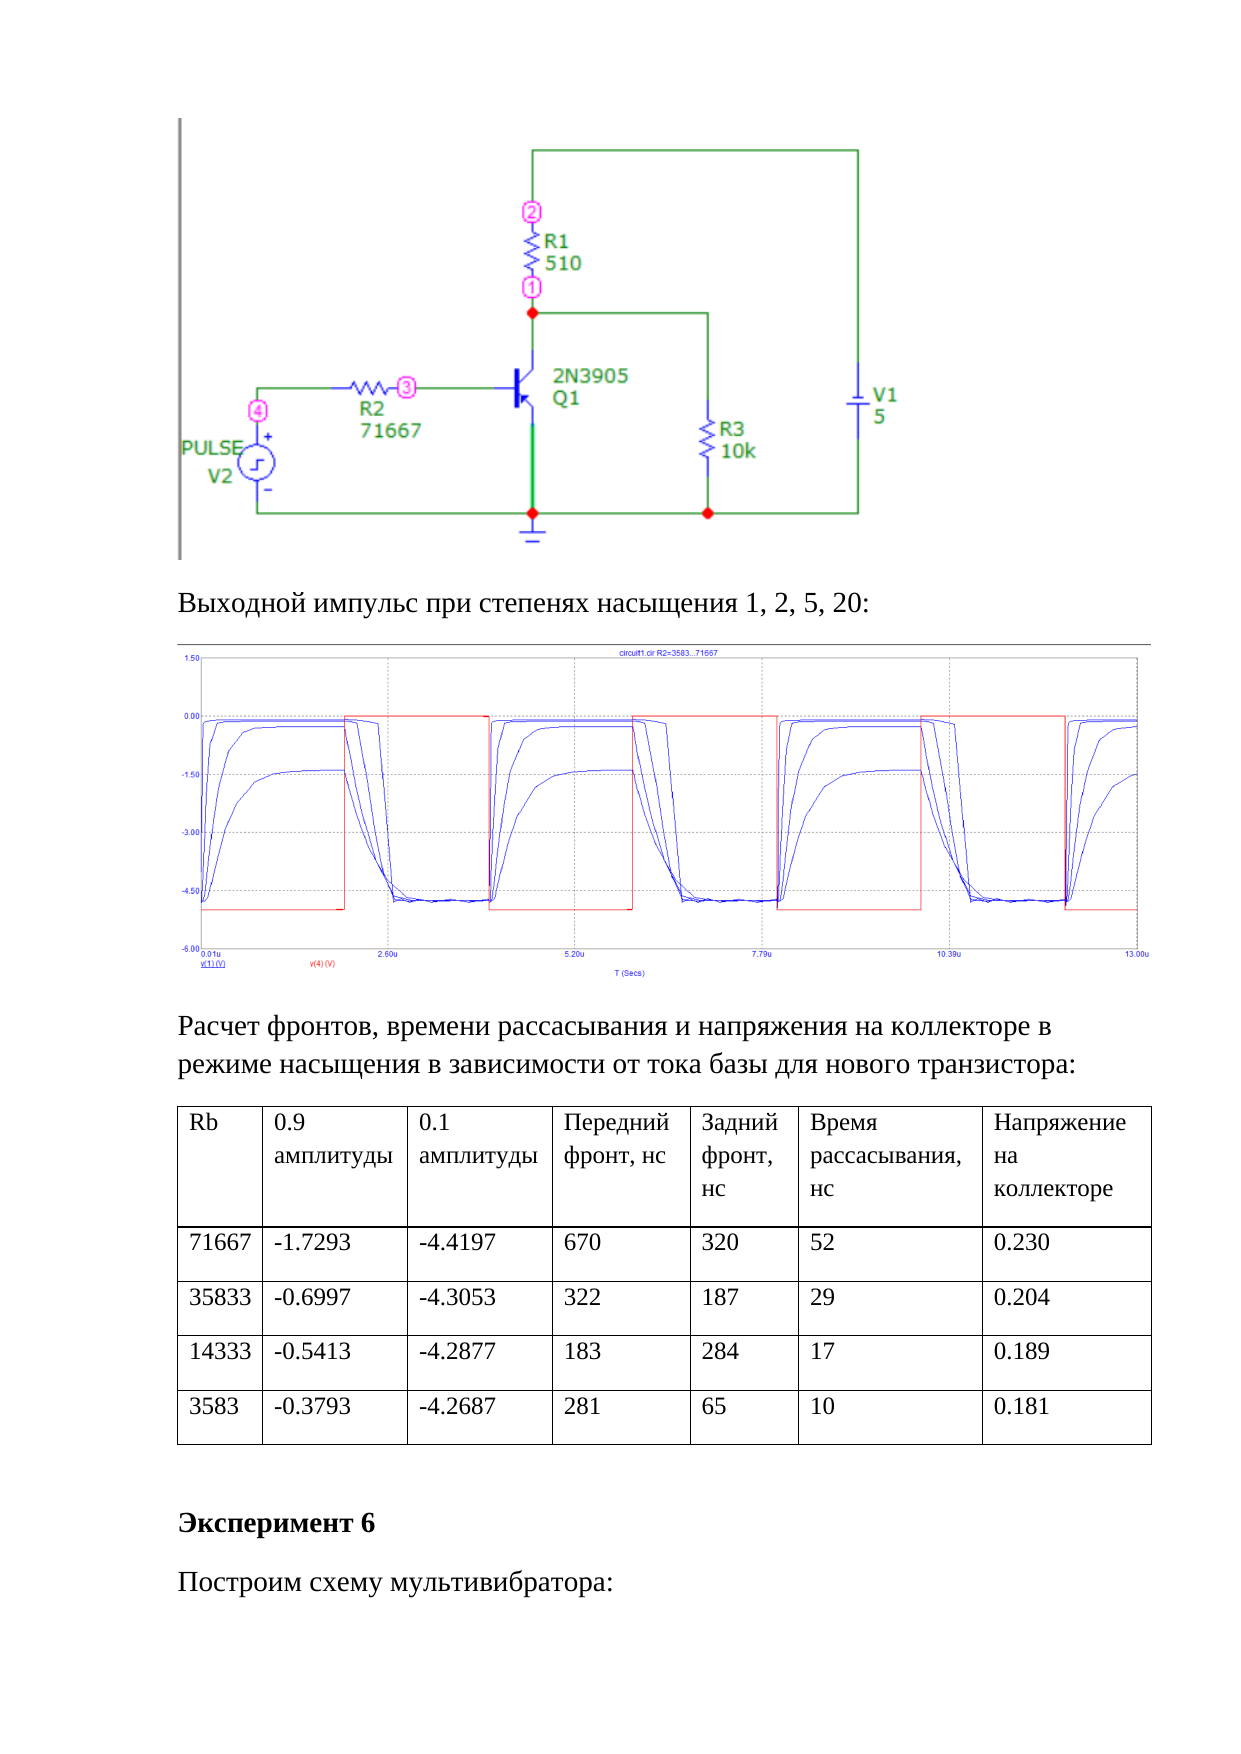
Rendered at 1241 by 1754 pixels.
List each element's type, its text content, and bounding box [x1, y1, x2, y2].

table_header Передний фронт, нс [553, 1107, 690, 1226]
table_header Rb [178, 1107, 262, 1226]
table_cell 14333 [178, 1336, 262, 1390]
table_header Время рассасывания, нс [799, 1107, 982, 1226]
table_header Напряжение на коллекторе [983, 1107, 1151, 1226]
table_cell 10 [799, 1391, 982, 1444]
table_cell 0.189 [983, 1336, 1151, 1390]
table_header 0.9 амплитуды [263, 1107, 407, 1226]
table_cell 17 [799, 1336, 982, 1390]
table_cell 0.181 [983, 1391, 1151, 1444]
table_cell 0.230 [983, 1228, 1151, 1281]
table_cell -1.7293 [263, 1228, 407, 1281]
table_cell -4.3053 [408, 1282, 552, 1335]
table_cell 670 [553, 1228, 690, 1281]
table_cell -0.3793 [263, 1391, 407, 1444]
table_cell 65 [691, 1391, 798, 1444]
table_cell 71667 [178, 1228, 262, 1281]
table_cell 320 [691, 1228, 798, 1281]
table_cell -0.6997 [263, 1282, 407, 1335]
picture [177, 644, 1151, 983]
table_header 0.1 амплитуды [408, 1107, 552, 1226]
table_cell -4.2877 [408, 1336, 552, 1390]
table_cell 3583 [178, 1391, 262, 1444]
text Эксперимент 6 [177, 1505, 1152, 1538]
table_cell 0.204 [983, 1282, 1151, 1335]
table_cell 29 [799, 1282, 982, 1335]
table_cell 187 [691, 1282, 798, 1335]
table_cell -0.5413 [263, 1336, 407, 1390]
text Расчет фронтов, времени рассасывания и напряжения на коллекторе в режиме насыщения в зависимости от тока базы для нового транзистора: [177, 1008, 1152, 1080]
table_cell -4.4197 [408, 1228, 552, 1281]
table_cell -4.2687 [408, 1391, 552, 1444]
table_cell 281 [553, 1391, 690, 1444]
table_cell 183 [553, 1336, 690, 1390]
picture [177, 118, 919, 560]
table_header Задний фронт, нс [691, 1107, 798, 1226]
table_cell 284 [691, 1336, 798, 1390]
table_cell 35833 [178, 1282, 262, 1335]
text Выходной импульс при степенях насыщения 1, 2, 5, 20: [177, 585, 1152, 618]
text Построим схему мультивибратора: [177, 1564, 1152, 1598]
table_cell 322 [553, 1282, 690, 1335]
table_cell 52 [799, 1228, 982, 1281]
